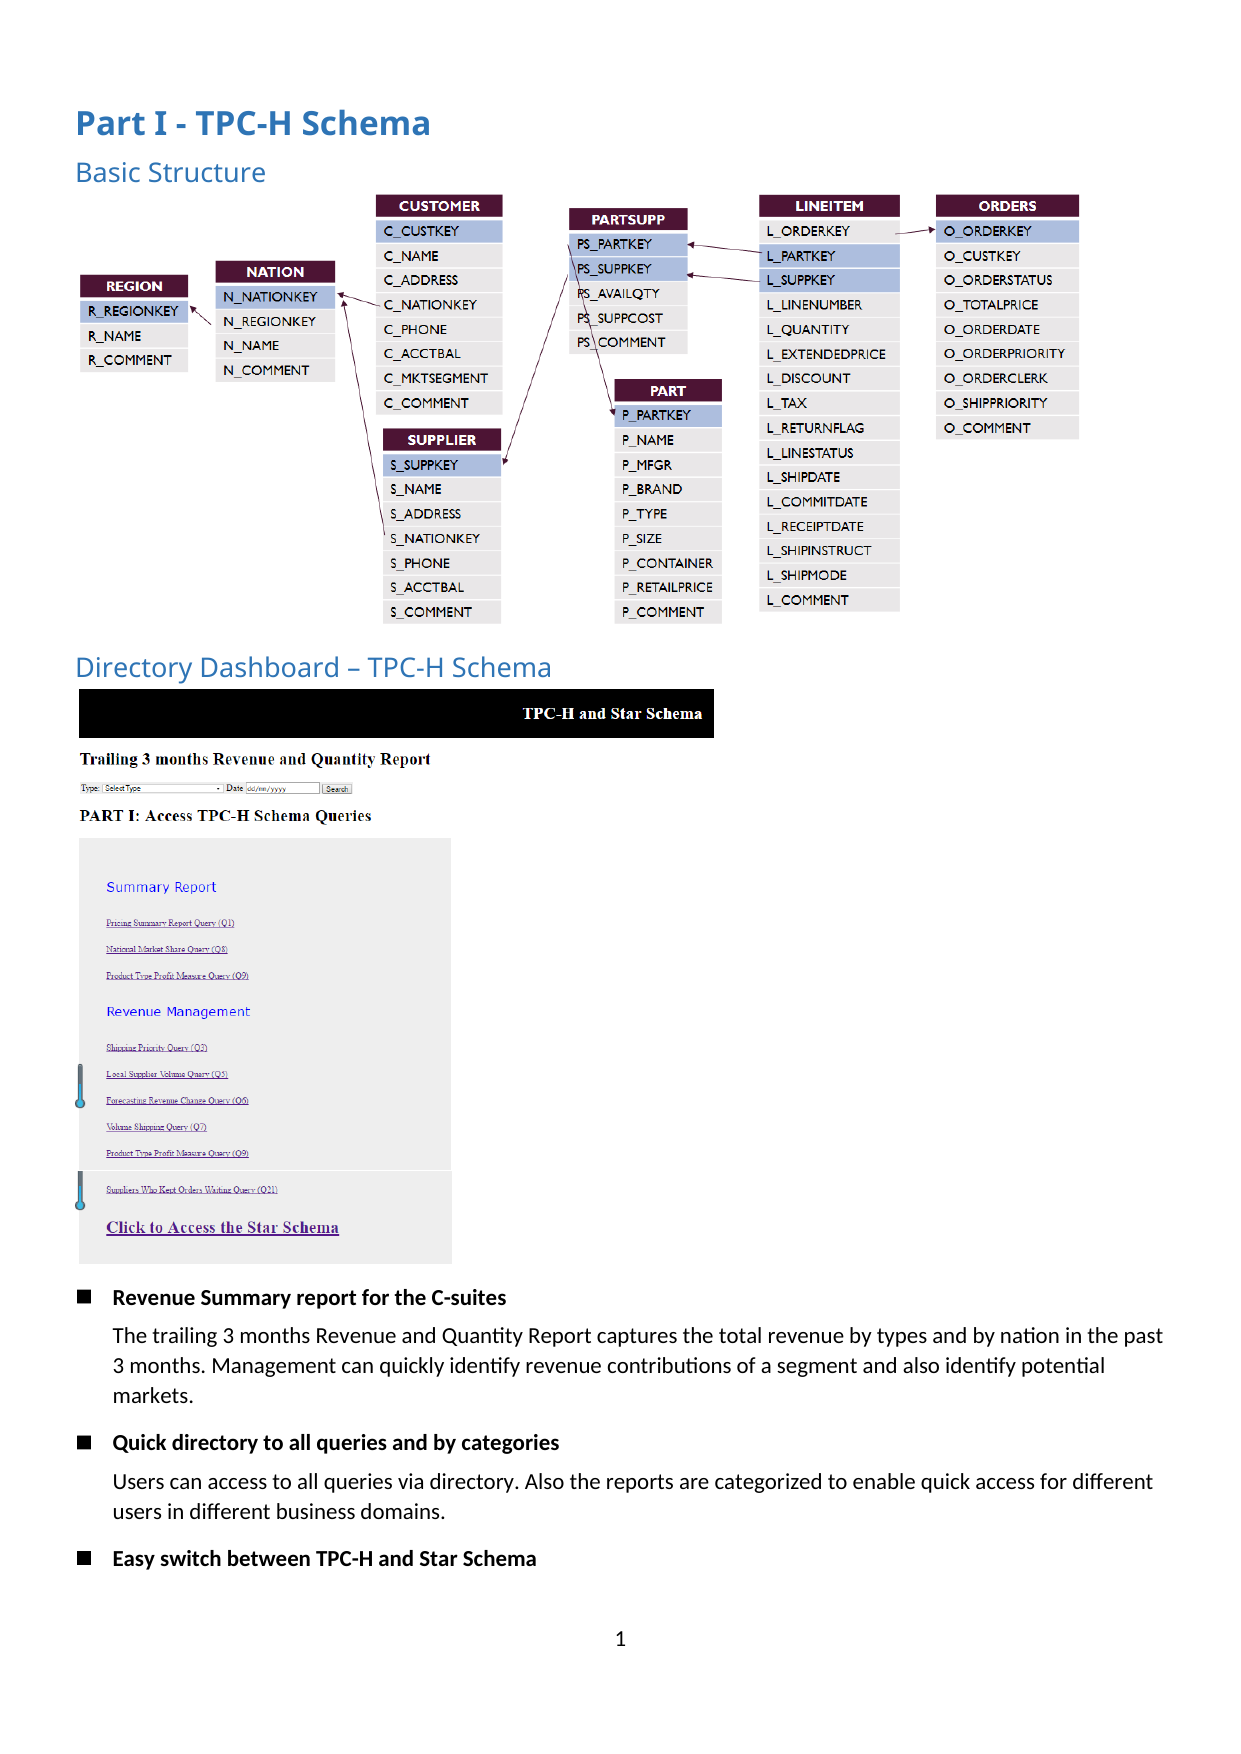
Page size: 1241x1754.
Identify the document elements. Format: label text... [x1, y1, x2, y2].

subtitle Directory Dashboard – TPC-H Schema [75, 648, 1165, 685]
picture [75, 1171, 675, 1264]
picture [75, 688, 714, 1170]
subtitle Basic Structure [75, 153, 1165, 190]
subtitle Part I - TPC-H Schema [75, 100, 1165, 145]
list The trailing 3 months Revenue and Quantity Report captures the total revenue by types and by nation in the past 3 months. Management can quickly identify revenue contributions of a segment and also identify potential markets. [112, 1321, 1165, 1409]
list Easy switch between TPC-H and Star Schema [75, 1544, 1165, 1572]
picture [75, 192, 1082, 630]
list Users can access to all queries via directory. Also the reports are categorized to enable quick access for different users in different business domains. [112, 1467, 1165, 1525]
list Quick directory to all queries and by categories [75, 1428, 1165, 1456]
list Revenue Summary report for the C-suites [75, 1283, 1165, 1311]
